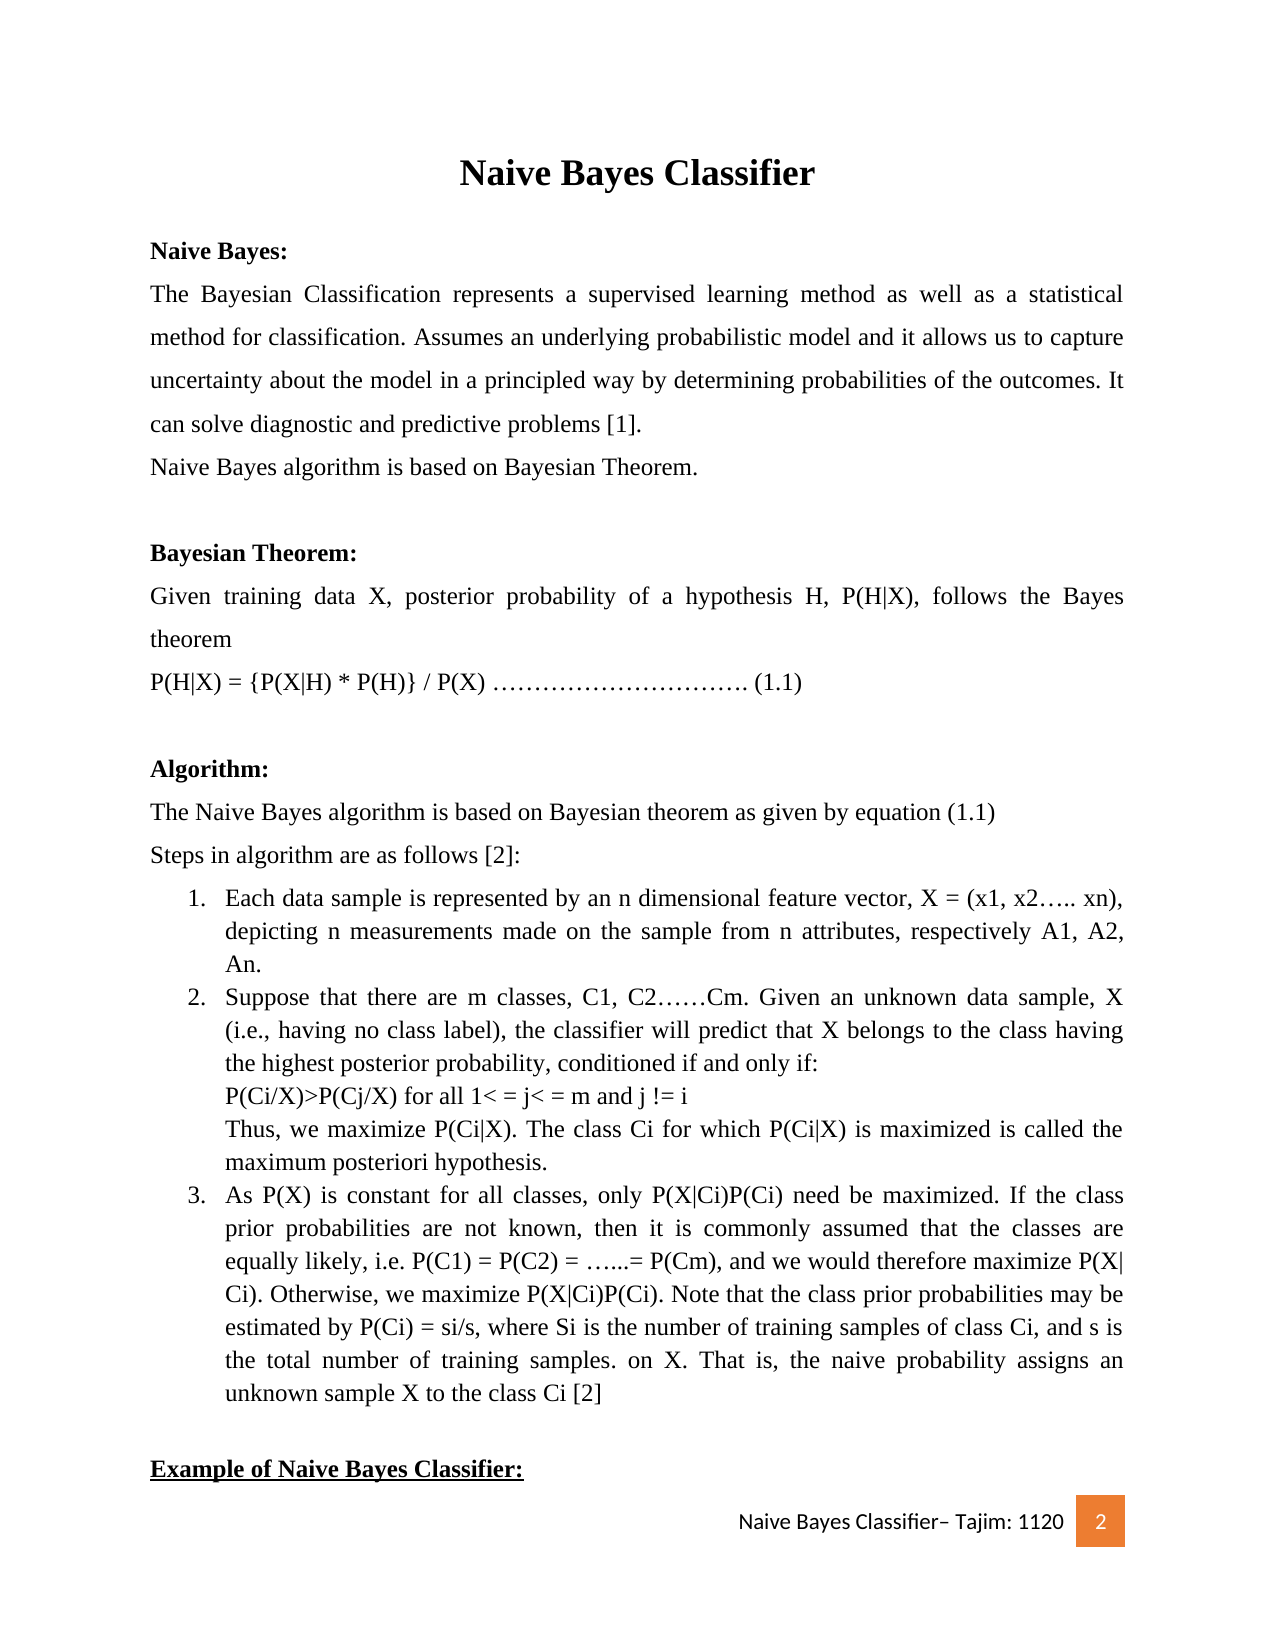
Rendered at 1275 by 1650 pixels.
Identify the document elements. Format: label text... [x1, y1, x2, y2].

text Steps in algorithm are as follows [2]: [150, 840, 1125, 869]
text Example of Naive Bayes Classifier: [150, 1454, 1125, 1483]
text Thus, we maximize P(Ci|X). The class Ci for which P(Ci|X) is maximized is called the maximum posteriori hypothesis. [225, 1114, 1125, 1176]
text Naive Bayes: [150, 236, 1125, 265]
list Suppose that there are m classes, C1, C2……Cm. Given an unknown data sample, X (i.e., having no class label), the classifier will predict that X belongs to the class having the highest posterior probability, conditioned if and only if: [187, 982, 1125, 1077]
text P(Ci/X)>P(Cj/X) for all 1< = j< = m and j != i [225, 1081, 1125, 1110]
list As P(X) is constant for all classes, only P(X|Ci)P(Ci) need be maximized. If the class prior probabilities are not known, then it is commonly assumed that the classes are equally likely, i.e. P(C1) = P(C2) = …...= P(Cm), and we would therefore maximize P(X|Ci). Otherwise, we maximize P(X|Ci)P(Ci). Note that the class prior probabilities may be estimated by P(Ci) = si/s, where Si is the number of training samples of class Ci, and s is the total number of training samples. on X. That is, the naive probability assigns an unknown sample X to the class Ci [2] [187, 1180, 1125, 1407]
text Bayesian Theorem: [150, 538, 1125, 567]
text Naive Bayes Classifier [150, 150, 1125, 193]
text P(H|X) = {P(X|H) * P(H)} / P(X) …………………………. (1.1) [150, 667, 1125, 696]
text Naive Bayes algorithm is based on Bayesian Theorem. [150, 452, 1125, 481]
text The Naive Bayes algorithm is based on Bayesian theorem as given by equation (1.1) [150, 797, 1125, 826]
text The Bayesian Classification represents a supervised learning method as well as a statistical method for classification. Assumes an underlying probabilistic model and it allows us to capture uncertainty about the model in a principled way by determining probabilities of the outcomes. It can solve diagnostic and predictive problems [1]. [150, 279, 1125, 437]
list Each data sample is represented by an n dimensional feature vector, X = (x1, x2….. xn), depicting n measurements made on the sample from n attributes, respectively A1, A2, An. [187, 883, 1125, 978]
text Algorithm: [150, 754, 1125, 782]
text Given training data X, posterior probability of a hypothesis H, P(H|X), follows the Bayes theorem [150, 581, 1125, 653]
